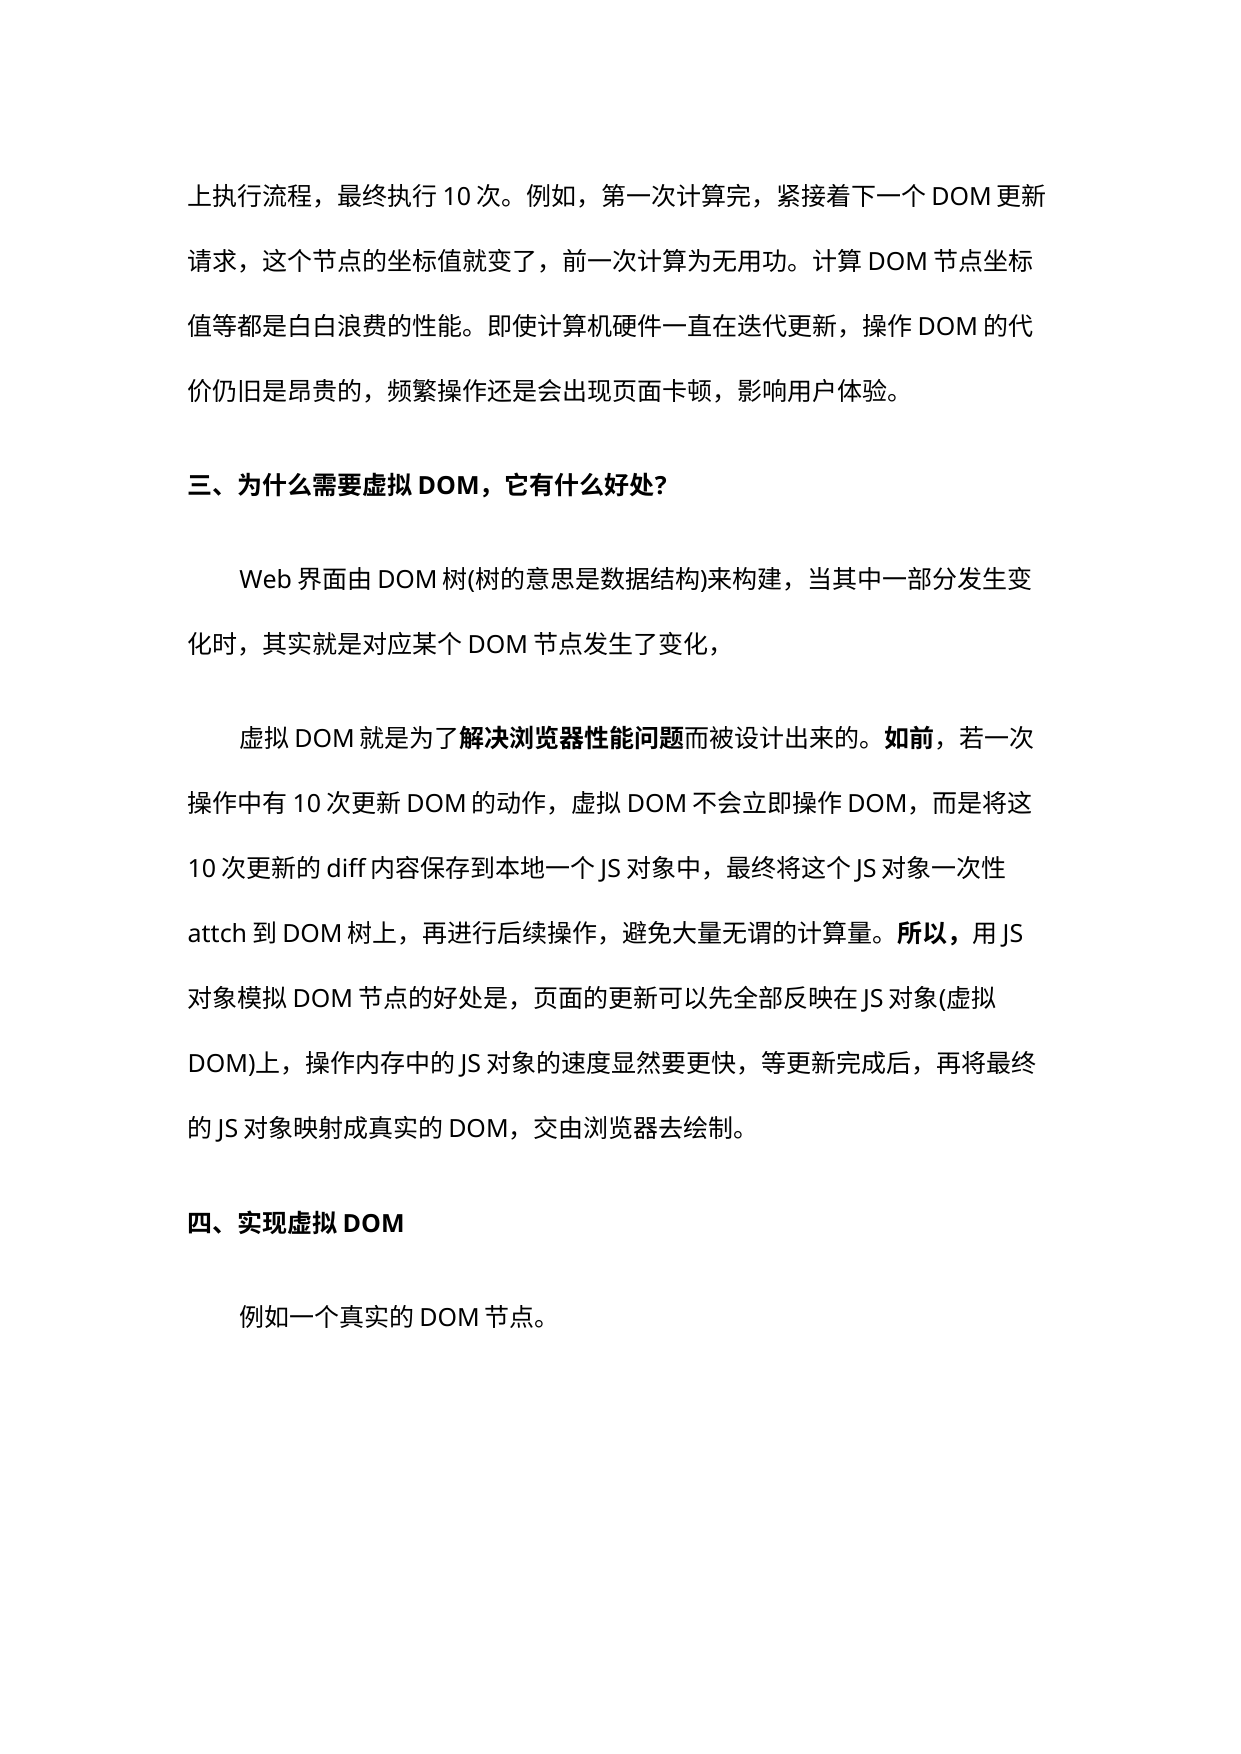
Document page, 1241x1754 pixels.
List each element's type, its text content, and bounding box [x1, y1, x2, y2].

text 虚拟DOM就是为了解决浏览器性能问题而被设计出来的。如前，若一次操作中有10次更新DOM的动作，虚拟DOM不会立即操作DOM，而是将这10次更新的diff内容保存到本地一个JS对象中，最终将这个JS对象一次性attch到DOM树上，再进行后续操作，避免大量无谓的计算量。所以，用JS对象模拟DOM节点的好处是，页面的更新可以先全部反映在JS对象(虚拟DOM)上，操作内存中的JS对象的速度显然要更快，等更新完成后，再将最终的JS对象映射成真实的DOM，交由浏览器去绘制。 [187, 704, 1053, 1159]
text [187, 162, 1053, 422]
text 三、为什么需要虚拟DOM，它有什么好处? [187, 451, 1053, 516]
text 例如一个真实的DOM节点。 [187, 1283, 1053, 1348]
text 四、实现虚拟DOM [187, 1189, 1053, 1254]
text Web界面由DOM树(树的意思是数据结构)来构建，当其中一部分发生变化时，其实就是对应某个DOM节点发生了变化， [187, 545, 1053, 675]
